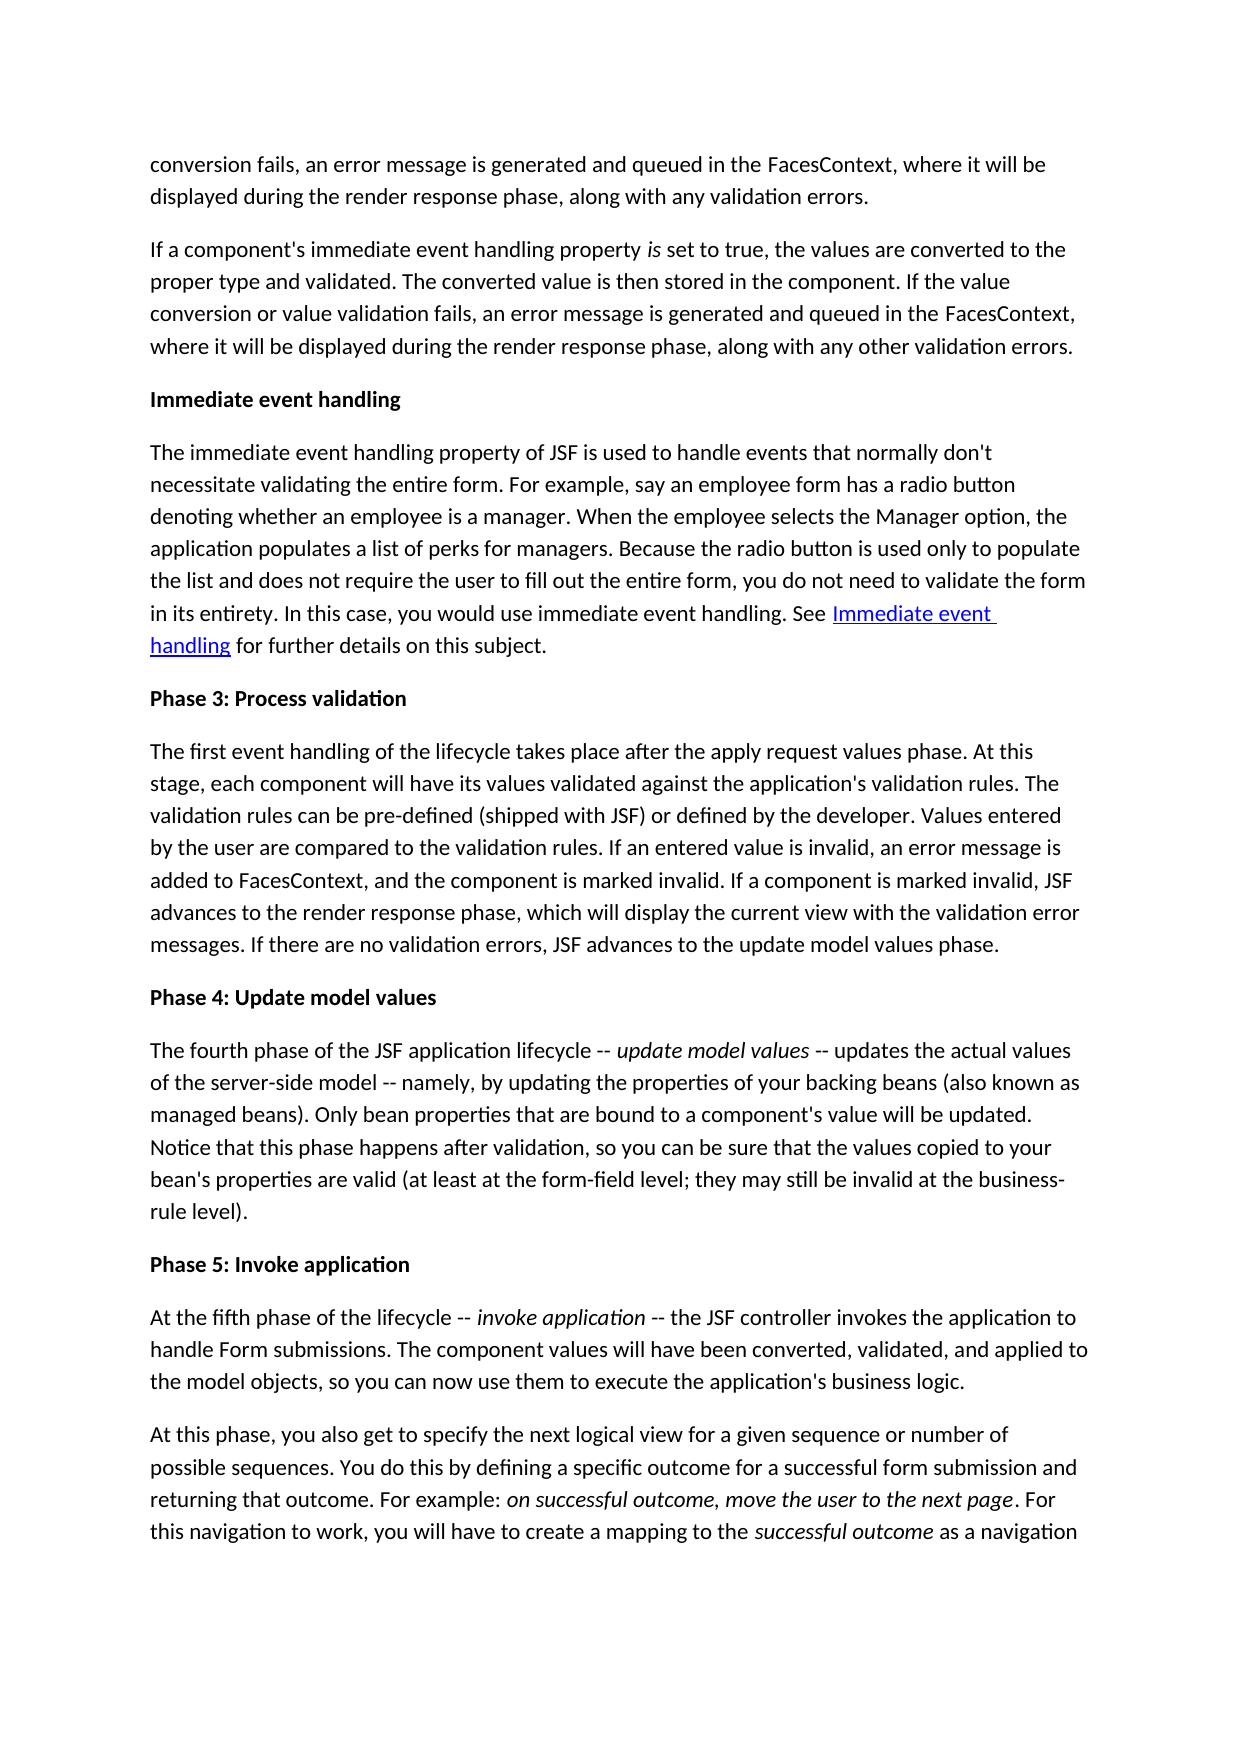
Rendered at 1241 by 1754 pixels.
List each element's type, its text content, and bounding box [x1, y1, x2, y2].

text The first event handling of the lifecycle takes place after the apply request values phase. At this stage, each component will have its values validated against the application's validation rules. The validation rules can be pre-defined (shipped with JSF) or defined by the developer. Values entered by the user are compared to the validation rules. If an entered value is invalid, an error message is added to FacesContext, and the component is marked invalid. If a component is marked invalid, JSF advances to the render response phase, which will display the current view with the validation error messages. If there are no validation errors, JSF advances to the update model values phase. [150, 737, 1090, 958]
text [150, 1421, 1090, 1545]
text The fourth phase of the JSF application lifecycle -- update model values -- updates the actual values of the server-side model -- namely, by updating the properties of your backing beans (also known as managed beans). Only bean properties that are bound to a component's value will be updated. Notice that this phase happens after validation, so you can be sure that the values copied to your bean's properties are valid (at least at the form-field level; they may still be invalid at the business-rule level). [150, 1036, 1090, 1225]
text Phase 3: Process validation [150, 684, 1090, 712]
text Immediate event handling [150, 385, 1090, 413]
text At the fifth phase of the lifecycle -- invoke application -- the JSF controller invokes the application to handle Form submissions. The component values will have been converted, validated, and applied to the model objects, so you can now use them to execute the application's business logic. [150, 1303, 1090, 1396]
text Phase 5: Invoke application [150, 1250, 1090, 1278]
text Phase 4: Update model values [150, 983, 1090, 1011]
text The immediate event handling property of JSF is used to handle events that normally don't necessitate validating the entire form. For example, say an employee form has a radio button denoting whether an employee is a manager. When the employee selects the Manager option, the application populates a list of perks for managers. Because the radio button is used only to populate the list and does not require the user to fill out the entire form, you do not need to validate the form in its entirety. In this case, you would use immediate event handling. See Immediate event handling for further details on this subject. [150, 438, 1090, 659]
text If a component's immediate event handling property is set to true, the values are converted to the proper type and validated. The converted value is then stored in the component. If the value conversion or value validation fails, an error message is generated and queued in the FacesContext, where it will be displayed during the render response phase, along with any other validation errors. [150, 235, 1090, 360]
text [150, 150, 1090, 210]
